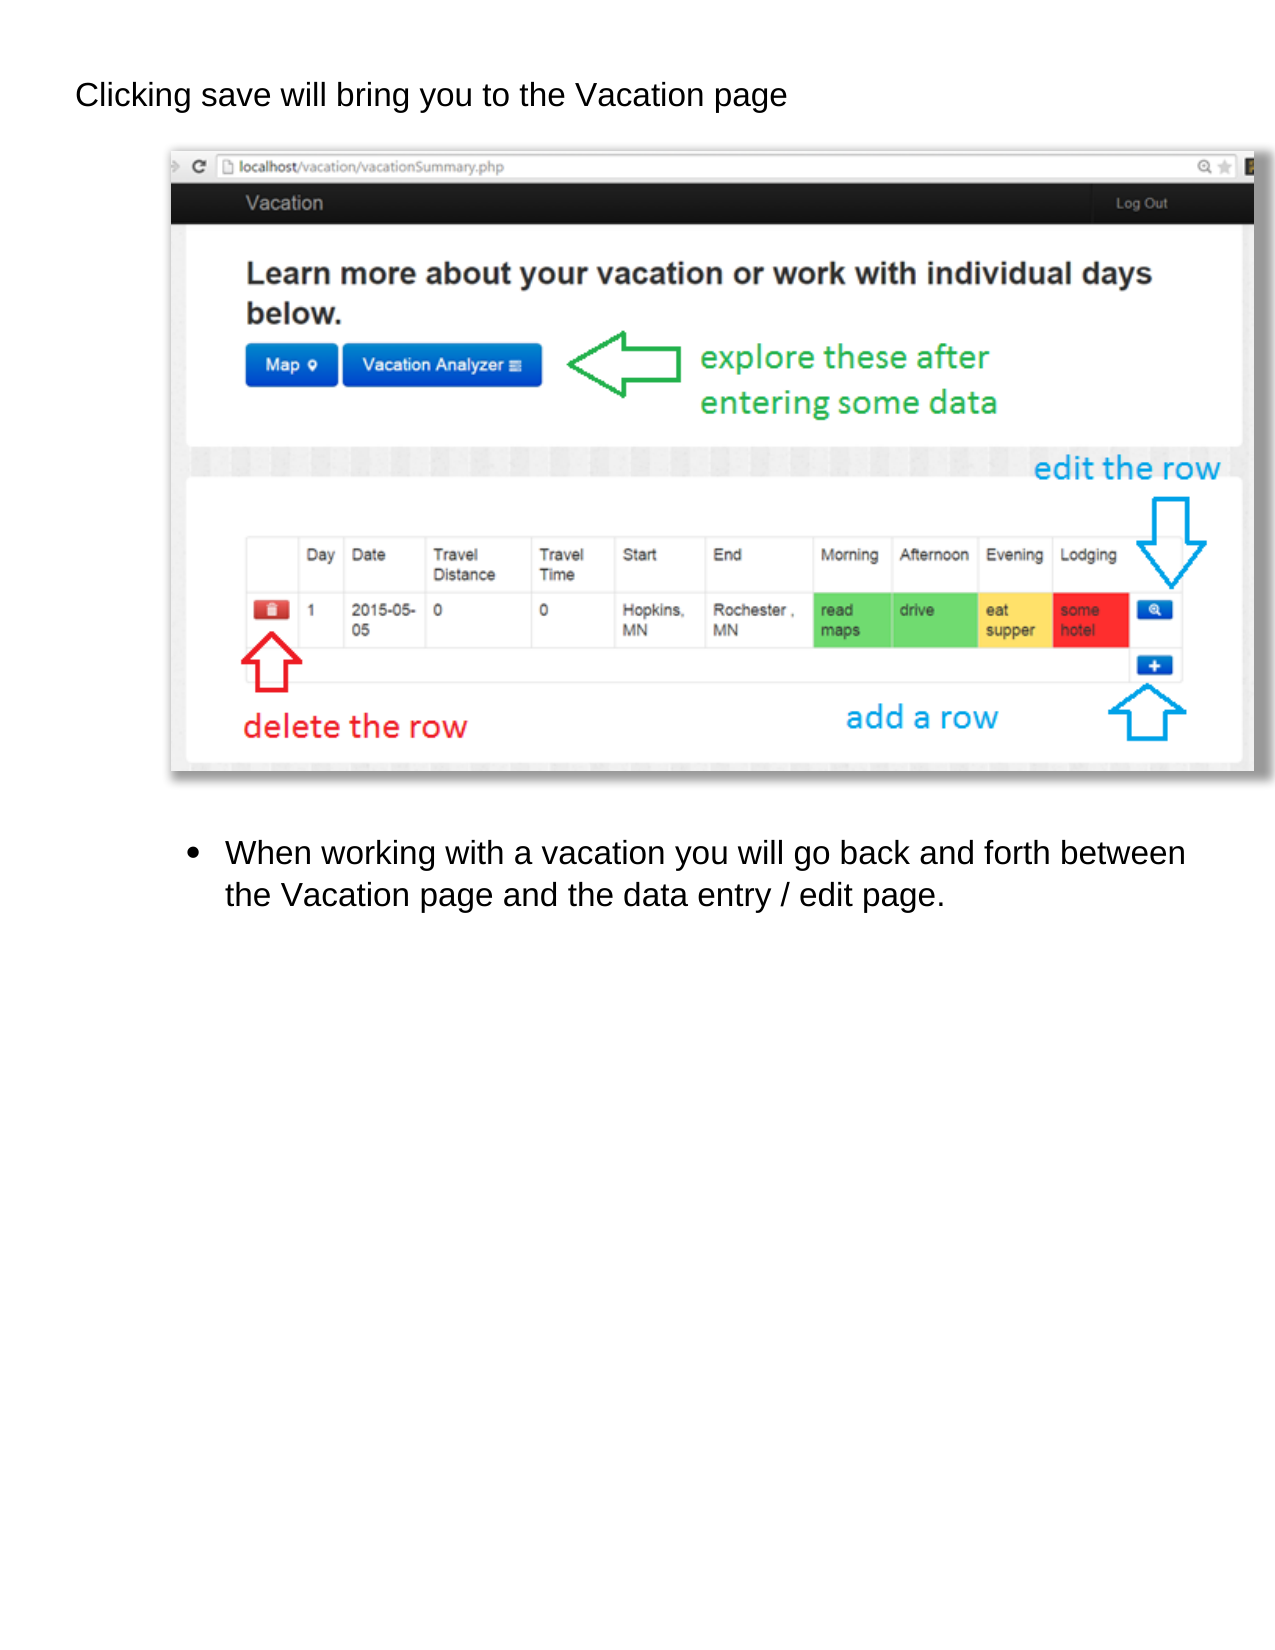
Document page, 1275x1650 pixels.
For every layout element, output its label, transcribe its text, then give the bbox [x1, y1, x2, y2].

list When working with a vacation you will go back and forth between the Vacation page and the data entry / edit page. [187, 833, 1200, 913]
picture [171, 151, 1254, 771]
text Clicking save will bring you to the Vacation page [75, 75, 1200, 113]
